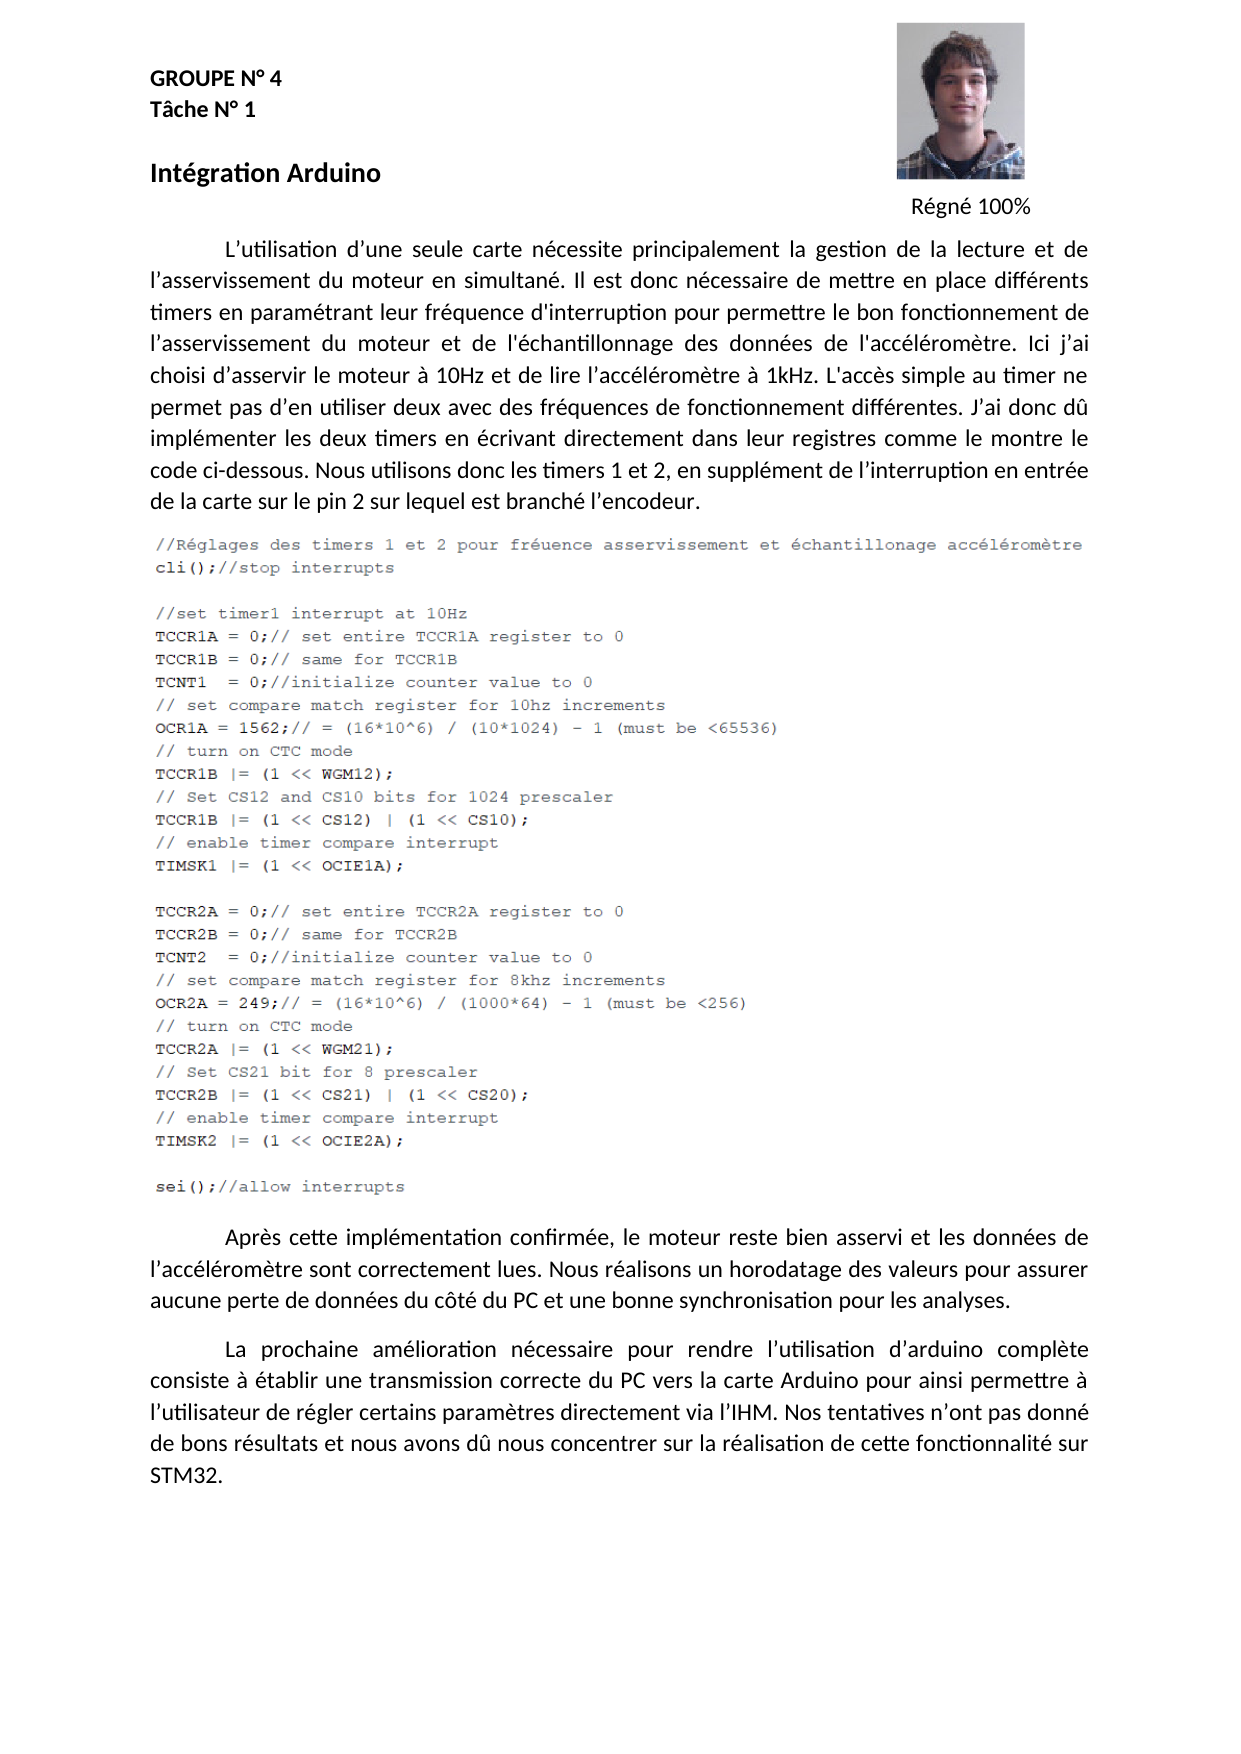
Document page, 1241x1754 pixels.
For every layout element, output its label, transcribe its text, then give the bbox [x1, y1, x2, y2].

text La prochaine amélioration nécessaire pour rendre l’utilisation d’arduino complète consiste à établir une transmission correcte du PC vers la carte Arduino pour ainsi permettre à l’utilisateur de régler certains paramètres directement via l’IHM. Nos tentatives n’ont pas donné de bons résultats et nous avons dû nous concentrer sur la réalisation de cette fonctionnalité sur STM32. [150, 1334, 1090, 1489]
text Après cette implémentation confirmée, le moteur reste bien asservi et les données de l’accéléromètre sont correctement lues. Nous réalisons un horodatage des valeurs pour assurer aucune perte de données du côté du PC et une bonne synchronisation pour les analyses. [150, 1222, 1090, 1315]
picture [893, 18, 1029, 184]
picture [150, 534, 1091, 1204]
text L’utilisation d’une seule carte nécessite principalement la gestion de la lecture et de l’asservissement du moteur en simultané. Il est donc nécessaire de mettre en place différents timers en paramétrant leur fréquence d'interruption pour permettre le bon fonctionnement de l’asservissement du moteur et de l'échantillonnage des données de l'accéléromètre. Ici j’ai choisi d’asservir le moteur à 10Hz et de lire l’accéléromètre à 1kHz. L'accès simple au timer ne permet pas d’en utiliser deux avec des fréquences de fonctionnement différentes. J’ai donc dû implémenter les deux timers en écrivant directement dans leur registres comme le montre le code ci-dessous. Nous utilisons donc les timers 1 et 2, en supplément de l’interruption en entrée de la carte sur le pin 2 sur lequel est branché l’encodeur. [150, 234, 1090, 516]
